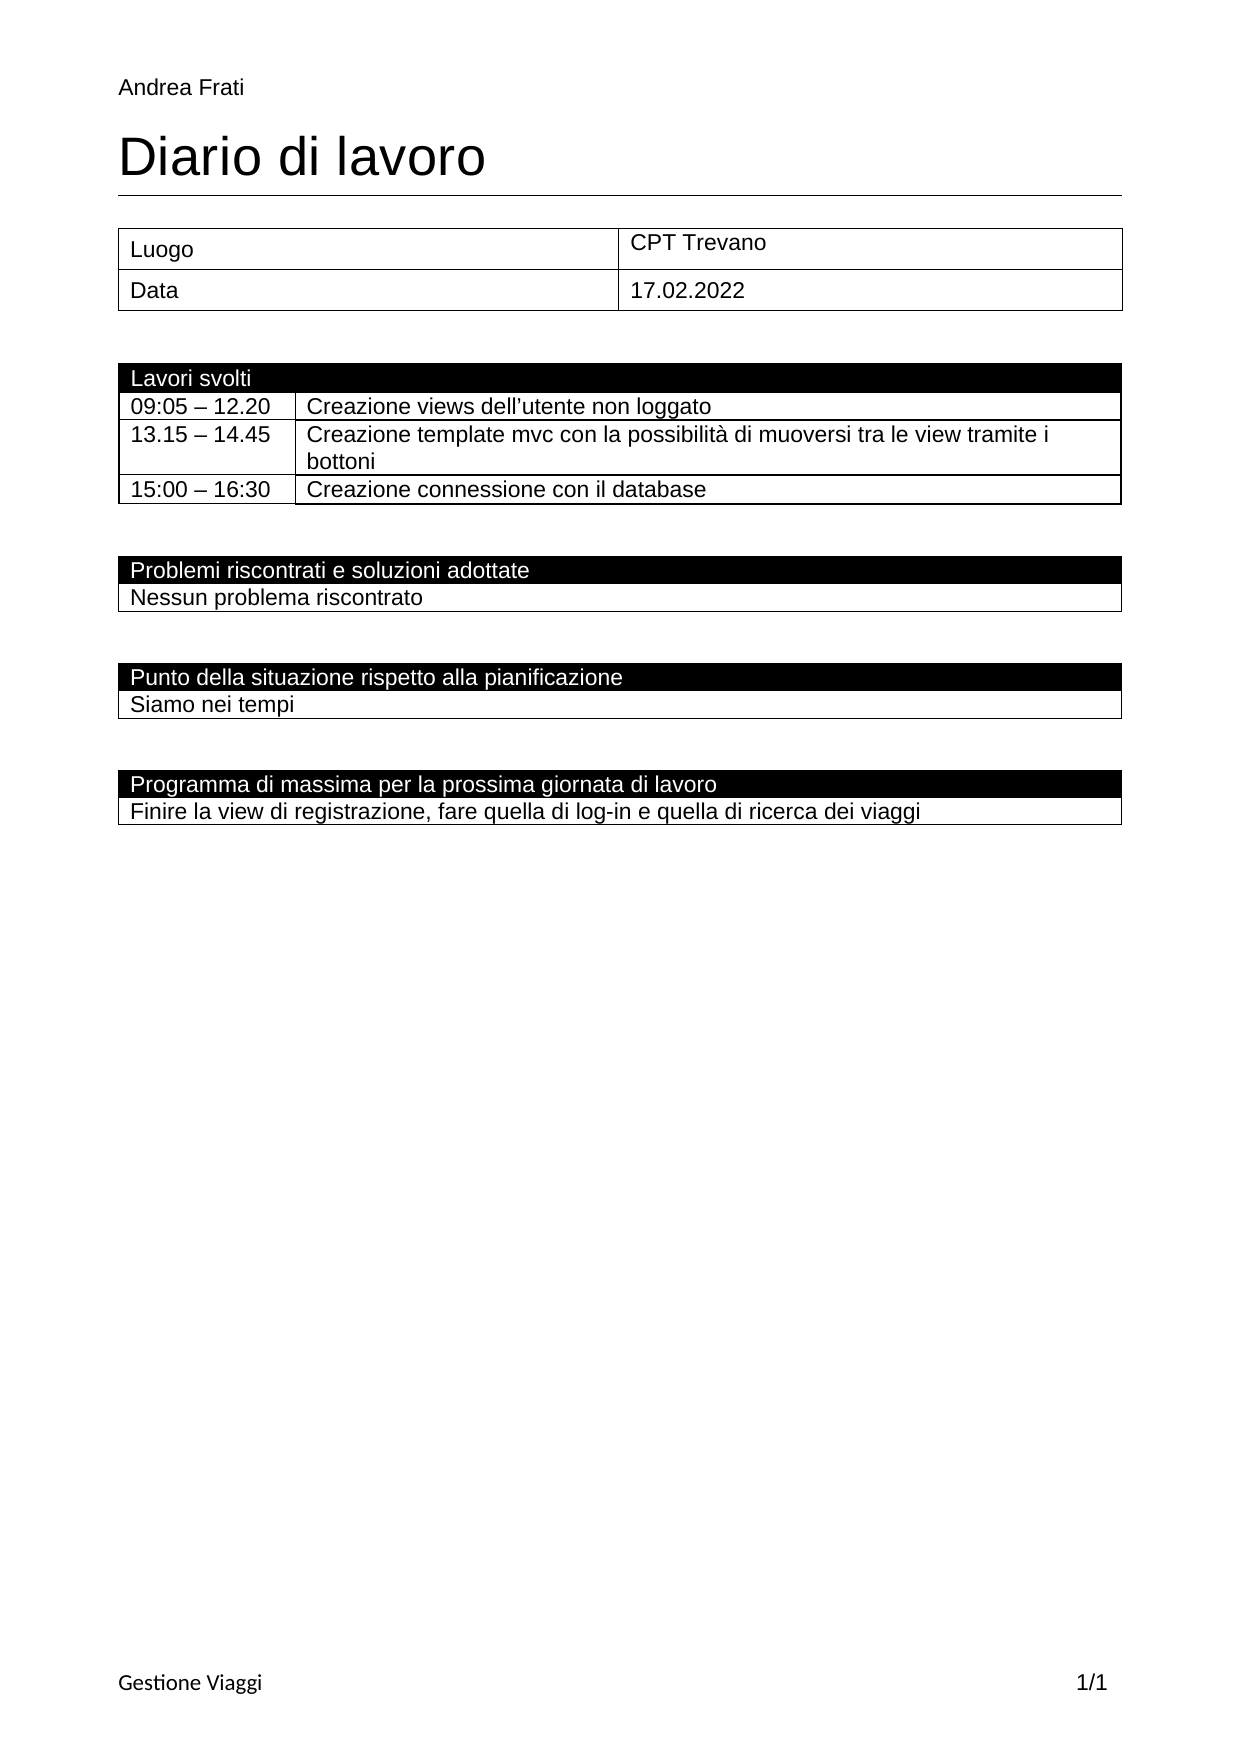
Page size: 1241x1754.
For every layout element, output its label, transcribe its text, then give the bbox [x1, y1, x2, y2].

table_cell Creazione views dell’utente non loggato [296, 393, 1120, 419]
table_cell 17.02.2022 [619, 270, 1122, 310]
table_header Lavori svolti [120, 365, 295, 391]
table_cell Finire la view di registrazione, fare quella di log-in e quella di ricerca dei viaggi [119, 798, 1121, 824]
table_header [295, 365, 1120, 391]
table_cell 13.15 – 14.45 [120, 420, 295, 474]
table_cell Creazione template mvc con la possibilità di muoversi tra le view tramite i bottoni [296, 421, 1120, 474]
title Diario di lavoro [118, 125, 1122, 195]
table_header Programma di massima per la prossima giornata di lavoro [119, 771, 1121, 797]
table_header Luogo [119, 229, 618, 269]
table_header Problemi riscontrati e soluzioni adottate [119, 557, 1121, 583]
table_header CPT Trevano [619, 229, 1122, 269]
table_cell 15:00 – 16:30 [120, 475, 295, 503]
table_cell Data [119, 270, 618, 310]
table_cell Siamo nei tempi [119, 691, 1121, 717]
table_cell Creazione connessione con il database [296, 476, 1120, 503]
table_header Punto della situazione rispetto alla pianificazione [119, 664, 1121, 690]
table_cell 09:05 – 12.20 [120, 393, 295, 419]
table_cell Nessun problema riscontrato [119, 584, 1121, 611]
